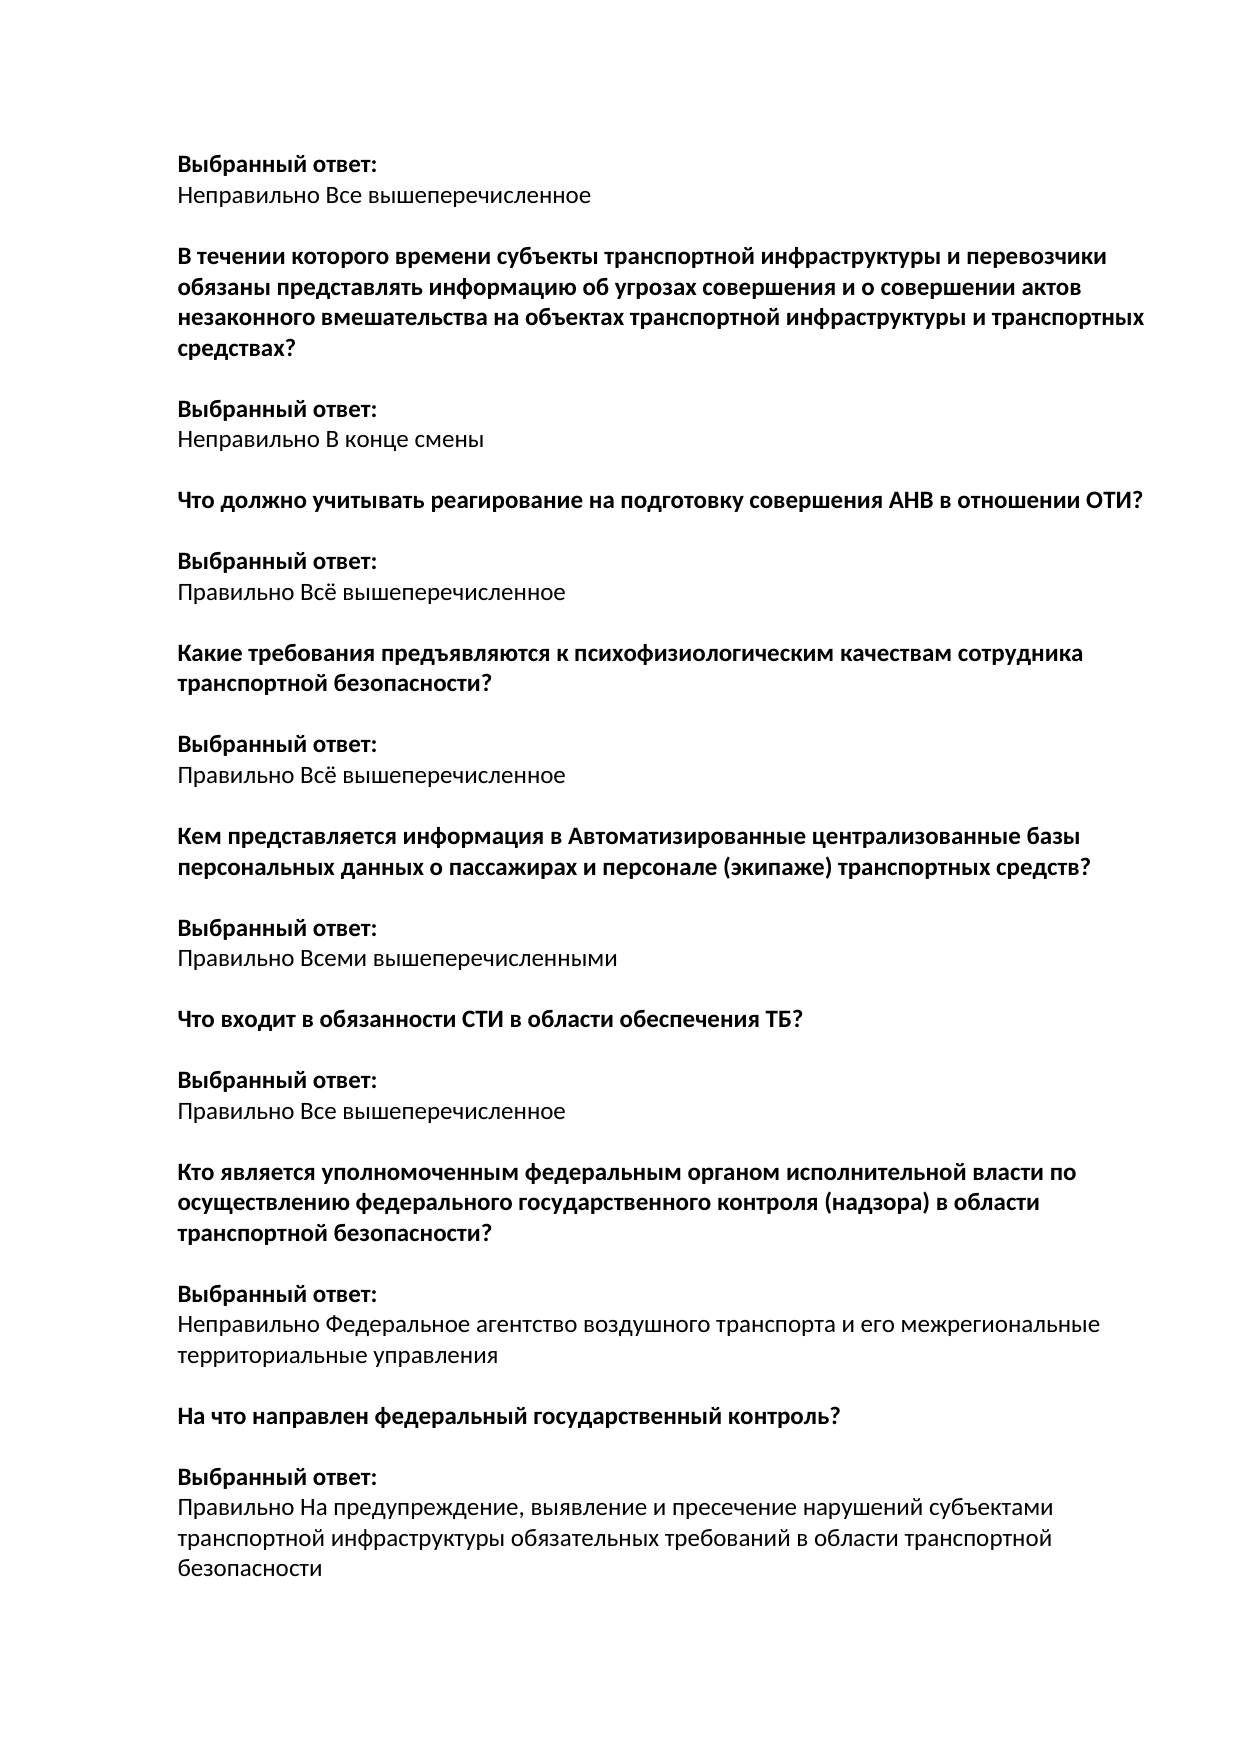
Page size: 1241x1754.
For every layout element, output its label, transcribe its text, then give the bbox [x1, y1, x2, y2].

text Правильно Всеми вышеперечисленными [177, 942, 1152, 973]
text В течении которого времени субъекты транспортной инфраструктуры и перевозчики обязаны представлять информацию об угрозах совершения и о совершении актов незаконного вмешательства на объектах транспортной инфраструктуры и транспортных средствах? [177, 240, 1152, 362]
text Выбранный ответ: [177, 1278, 1152, 1308]
text Выбранный ответ: [177, 728, 1152, 759]
text Что должно учитывать реагирование на подготовку совершения АНВ в отношении ОТИ? [177, 484, 1152, 515]
text На что направлен федеральный государственный контроль? [177, 1400, 1152, 1431]
text Неправильно Все вышеперечисленное [177, 179, 1152, 210]
text Неправильно Федеральное агентство воздушного транспорта и его межрегиональные территориальные управления [177, 1308, 1152, 1369]
text Выбранный ответ: [177, 393, 1152, 423]
text Выбранный ответ: [177, 1064, 1152, 1095]
text Правильно Все вышеперечисленное [177, 1095, 1152, 1125]
text Выбранный ответ: [177, 545, 1152, 576]
text Что входит в обязанности СТИ в области обеспечения ТБ? [177, 1003, 1152, 1034]
text Какие требования предъявляются к психофизиологическим качествам сотрудника транспортной безопасности? [177, 637, 1152, 698]
text Неправильно В конце смены [177, 423, 1152, 454]
text Выбранный ответ: [177, 1461, 1152, 1492]
text Правильно Всё вышеперечисленное [177, 759, 1152, 789]
text Правильно На предупреждение, выявление и пресечение нарушений субъектами транспортной инфраструктуры обязательных требований в области транспортной безопасности [177, 1492, 1152, 1583]
text Правильно Всё вышеперечисленное [177, 576, 1152, 606]
text Кем представляется информация в Автоматизированные централизованные базы персональных данных о пассажирах и персонале (экипаже) транспортных средств? [177, 820, 1152, 881]
text Кто является уполномоченным федеральным органом исполнительной власти по осуществлению федерального государственного контроля (надзора) в области транспортной безопасности? [177, 1156, 1152, 1247]
text Выбранный ответ: [177, 912, 1152, 942]
text Выбранный ответ: [177, 149, 1152, 179]
